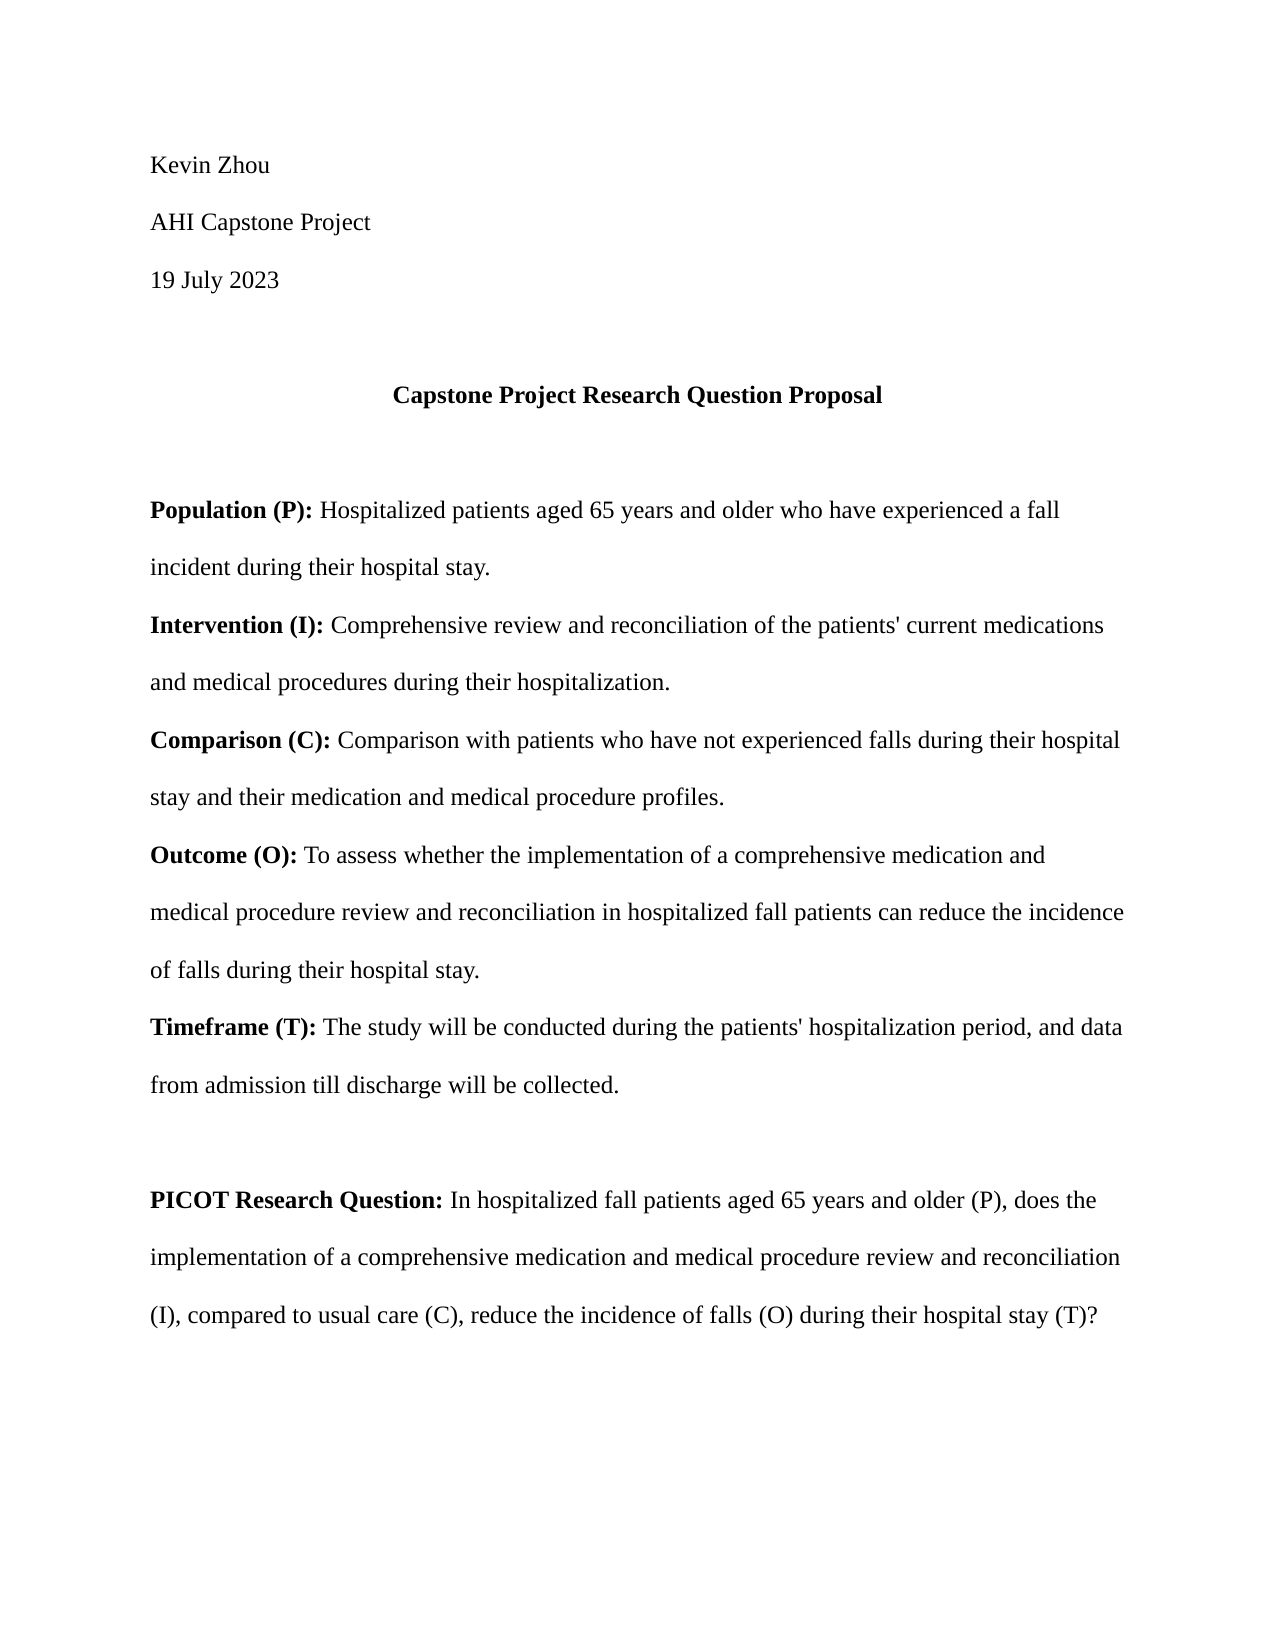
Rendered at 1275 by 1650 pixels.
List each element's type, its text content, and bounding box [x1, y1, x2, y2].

text 19 July 2023 [150, 265, 1125, 294]
text PICOT Research Question: In hospitalized fall patients aged 65 years and older (P), does the implementation of a comprehensive medication and medical procedure review and reconciliation (I), compared to usual care (C), reduce the incidence of falls (O) during their hospital stay (T)? [150, 1185, 1125, 1329]
text AHI Capstone Project [150, 207, 1125, 236]
text Population (P): Hospitalized patients aged 65 years and older who have experienced a fall incident during their hospital stay. [150, 495, 1125, 581]
text Intervention (I): Comprehensive review and reconciliation of the patients' current medications and medical procedures during their hospitalization. [150, 610, 1125, 696]
text Comparison (C): Comparison with patients who have not experienced falls during their hospital stay and their medication and medical procedure profiles. [150, 725, 1125, 811]
text Timeframe (T): The study will be conducted during the patients' hospitalization period, and data from admission till discharge will be collected. [150, 1012, 1125, 1099]
text Kevin Zhou [150, 150, 1125, 179]
text Outcome (O): To assess whether the implementation of a comprehensive medication and medical procedure review and reconciliation in hospitalized fall patients can reduce the incidence of falls during their hospital stay. [150, 840, 1125, 984]
text Capstone Project Research Question Proposal [150, 380, 1125, 409]
